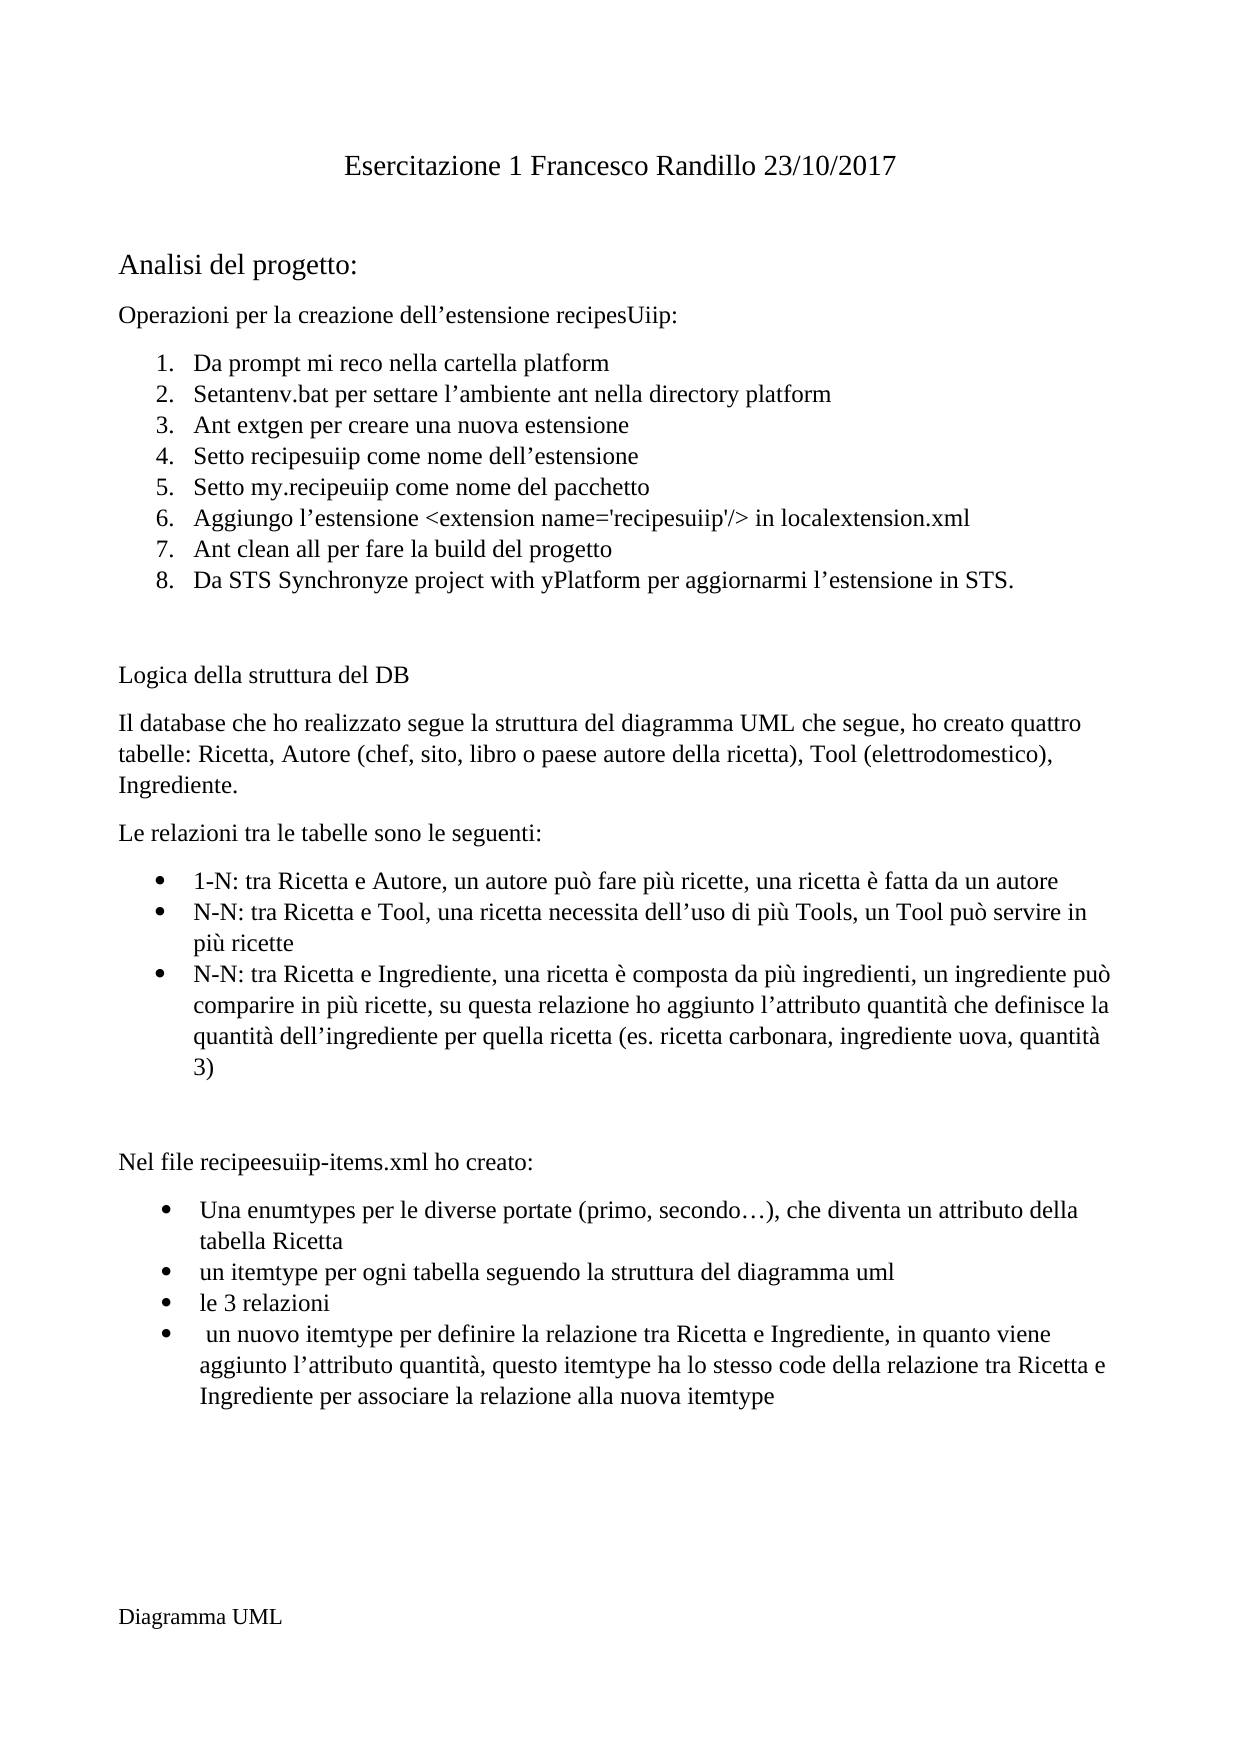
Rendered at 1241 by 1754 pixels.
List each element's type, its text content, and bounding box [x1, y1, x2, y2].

list 1-N: tra Ricetta e Autore, un autore può fare più ricette, una ricetta è fatta da un autore [156, 866, 1122, 894]
text Il database che ho realizzato segue la struttura del diagramma UML che segue, ho creato quattro tabelle: Ricetta, Autore (chef, sito, libro o paese autore della ricetta), Tool (elettrodomestico), Ingrediente. [118, 708, 1122, 799]
list le 3 relazioni [162, 1288, 1122, 1317]
list Setantenv.bat per settare l’ambiente ant nella directory platform [156, 379, 1122, 408]
list Una enumtypes per le diverse portate (primo, secondo…), che diventa un attributo della tabella Ricetta [162, 1195, 1122, 1255]
text Nel file recipeesuiip-items.xml ho creato: [118, 1147, 1122, 1176]
list un nuovo itemtype per definire la relazione tra Ricetta e Ingrediente, in quanto viene aggiunto l’attributo quantità, questo itemtype ha lo stesso code della relazione tra Ricetta e Ingrediente per associare la relazione alla nuova itemtype [162, 1319, 1122, 1410]
text Analisi del progetto: [118, 247, 1122, 281]
list N-N: tra Ricetta e Tool, una ricetta necessita dell’uso di più Tools, un Tool può servire in più ricette [156, 897, 1122, 957]
list Aggiungo l’estensione <extension name='recipesuiip'/> in localextension.xml [156, 503, 1122, 532]
text Esercitazione 1 Francesco Randillo 23/10/2017 [118, 148, 1122, 181]
list Da STS Synchronyze project with yPlatform per aggiornarmi l’estensione in STS. [156, 565, 1122, 594]
text Logica della struttura del DB [118, 661, 1122, 689]
list 3) [193, 1052, 1122, 1081]
list Ant clean all per fare la build del progetto [156, 534, 1122, 563]
list Setto my.recipeuiip come nome del pacchetto [156, 472, 1122, 501]
list Setto recipesuiip come nome dell’estensione [156, 441, 1122, 470]
list Ant extgen per creare una nuova estensione [156, 410, 1122, 439]
list Da prompt mi reco nella cartella platform [156, 348, 1122, 377]
text Le relazioni tra le tabelle sono le seguenti: [118, 818, 1122, 847]
text Operazioni per la creazione dell’estensione recipesUiip: [118, 300, 1122, 329]
list un itemtype per ogni tabella seguendo la struttura del diagramma uml [162, 1257, 1122, 1286]
text Diagramma UML [118, 1603, 1122, 1629]
list N-N: tra Ricetta e Ingrediente, una ricetta è composta da più ingredienti, un ingrediente può comparire in più ricette, su questa relazione ho aggiunto l’attributo quantità che definisce la quantità dell’ingrediente per quella ricetta (es. ricetta carbonara, ingrediente uova, quantità [156, 959, 1122, 1050]
